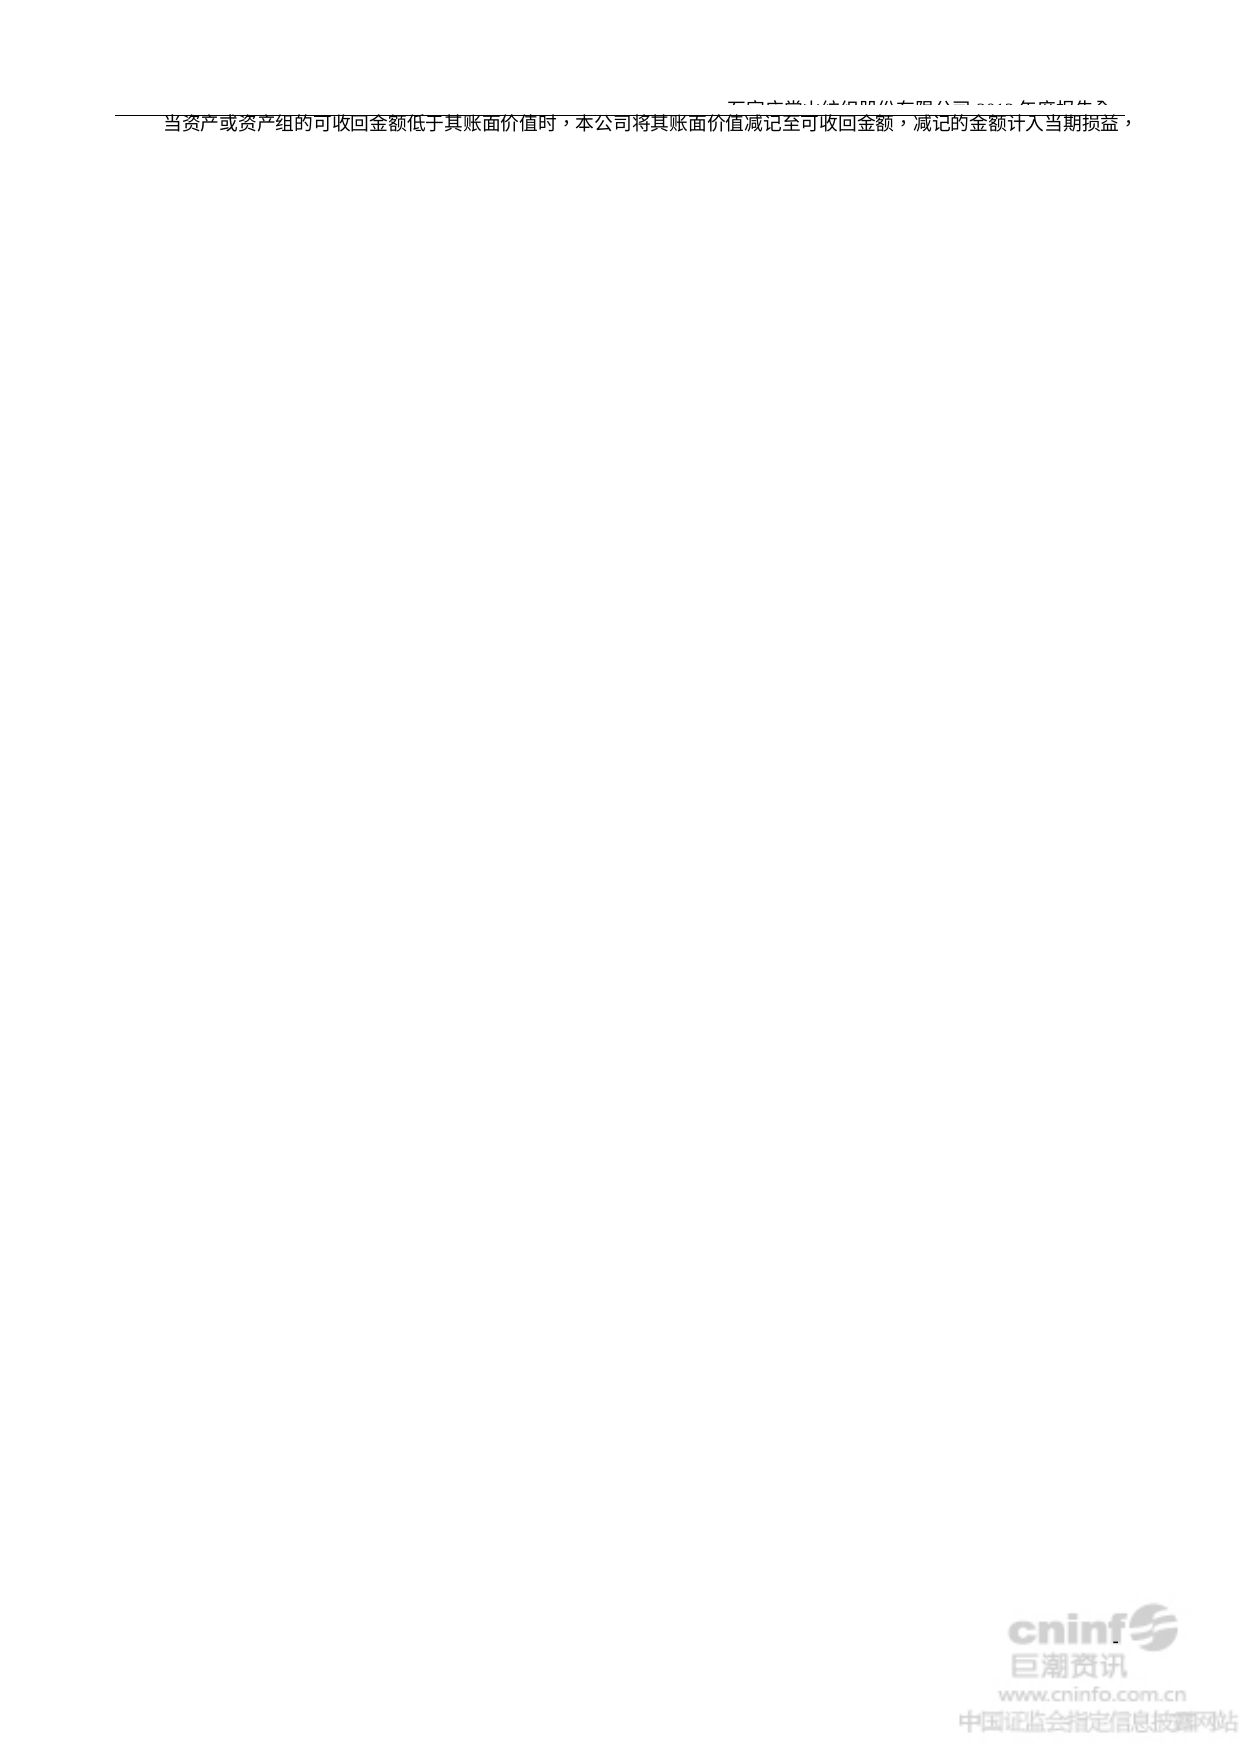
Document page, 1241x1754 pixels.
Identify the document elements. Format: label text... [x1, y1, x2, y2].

picture [958, 1593, 1241, 1754]
text 当资产或资产组的可收回金额低于其账面价值时，本公司将其账面价值减记至可收回金额，减记的金额计入当期损益， [163, 110, 1240, 136]
